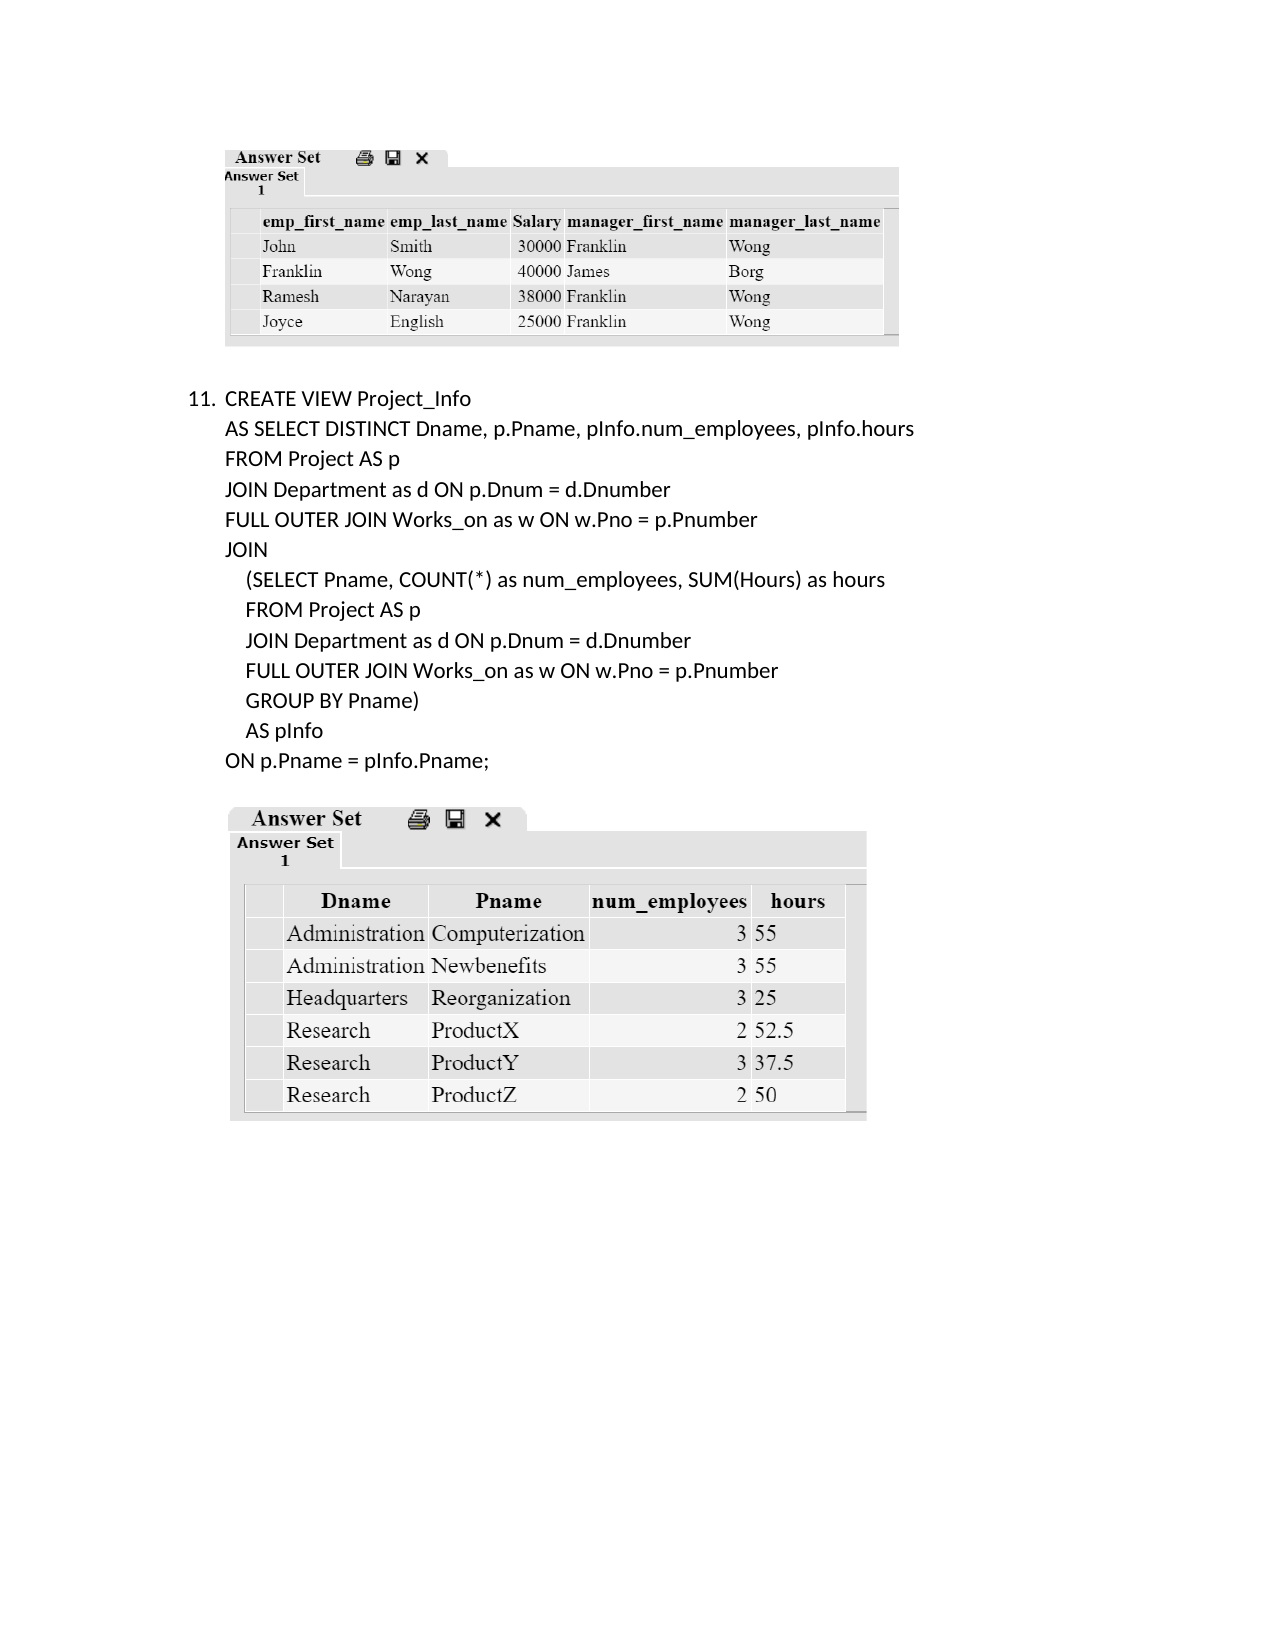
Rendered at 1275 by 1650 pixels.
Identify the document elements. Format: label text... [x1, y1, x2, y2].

list JOIN Department as d ON p.Dnum = d.Dnumber [225, 626, 1125, 654]
list FROM Project AS p [225, 596, 1125, 623]
list JOIN Department as d ON p.Dnum = d.Dnumber [225, 475, 1125, 503]
list CREATE VIEW Project_Info [187, 384, 1125, 412]
list FULL OUTER JOIN Works_on as w ON w.Pno = p.Pnumber [225, 656, 1125, 684]
picture [225, 807, 867, 1121]
list (SELECT Pname, COUNT(*) as num_employees, SUM(Hours) as hours [225, 565, 1125, 593]
picture [225, 150, 899, 352]
list GROUP BY Pname) [225, 686, 1125, 714]
list FULL OUTER JOIN Works_on as w ON w.Pno = p.Pnumber [225, 505, 1125, 533]
list ON p.Pname = pInfo.Pname; [225, 747, 1125, 774]
list FROM Project AS p [225, 444, 1125, 472]
list AS pInfo [225, 716, 1125, 744]
list JOIN [225, 535, 1125, 563]
list AS SELECT DISTINCT Dname, p.Pname, pInfo.num_employees, pInfo.hours [225, 414, 1125, 442]
